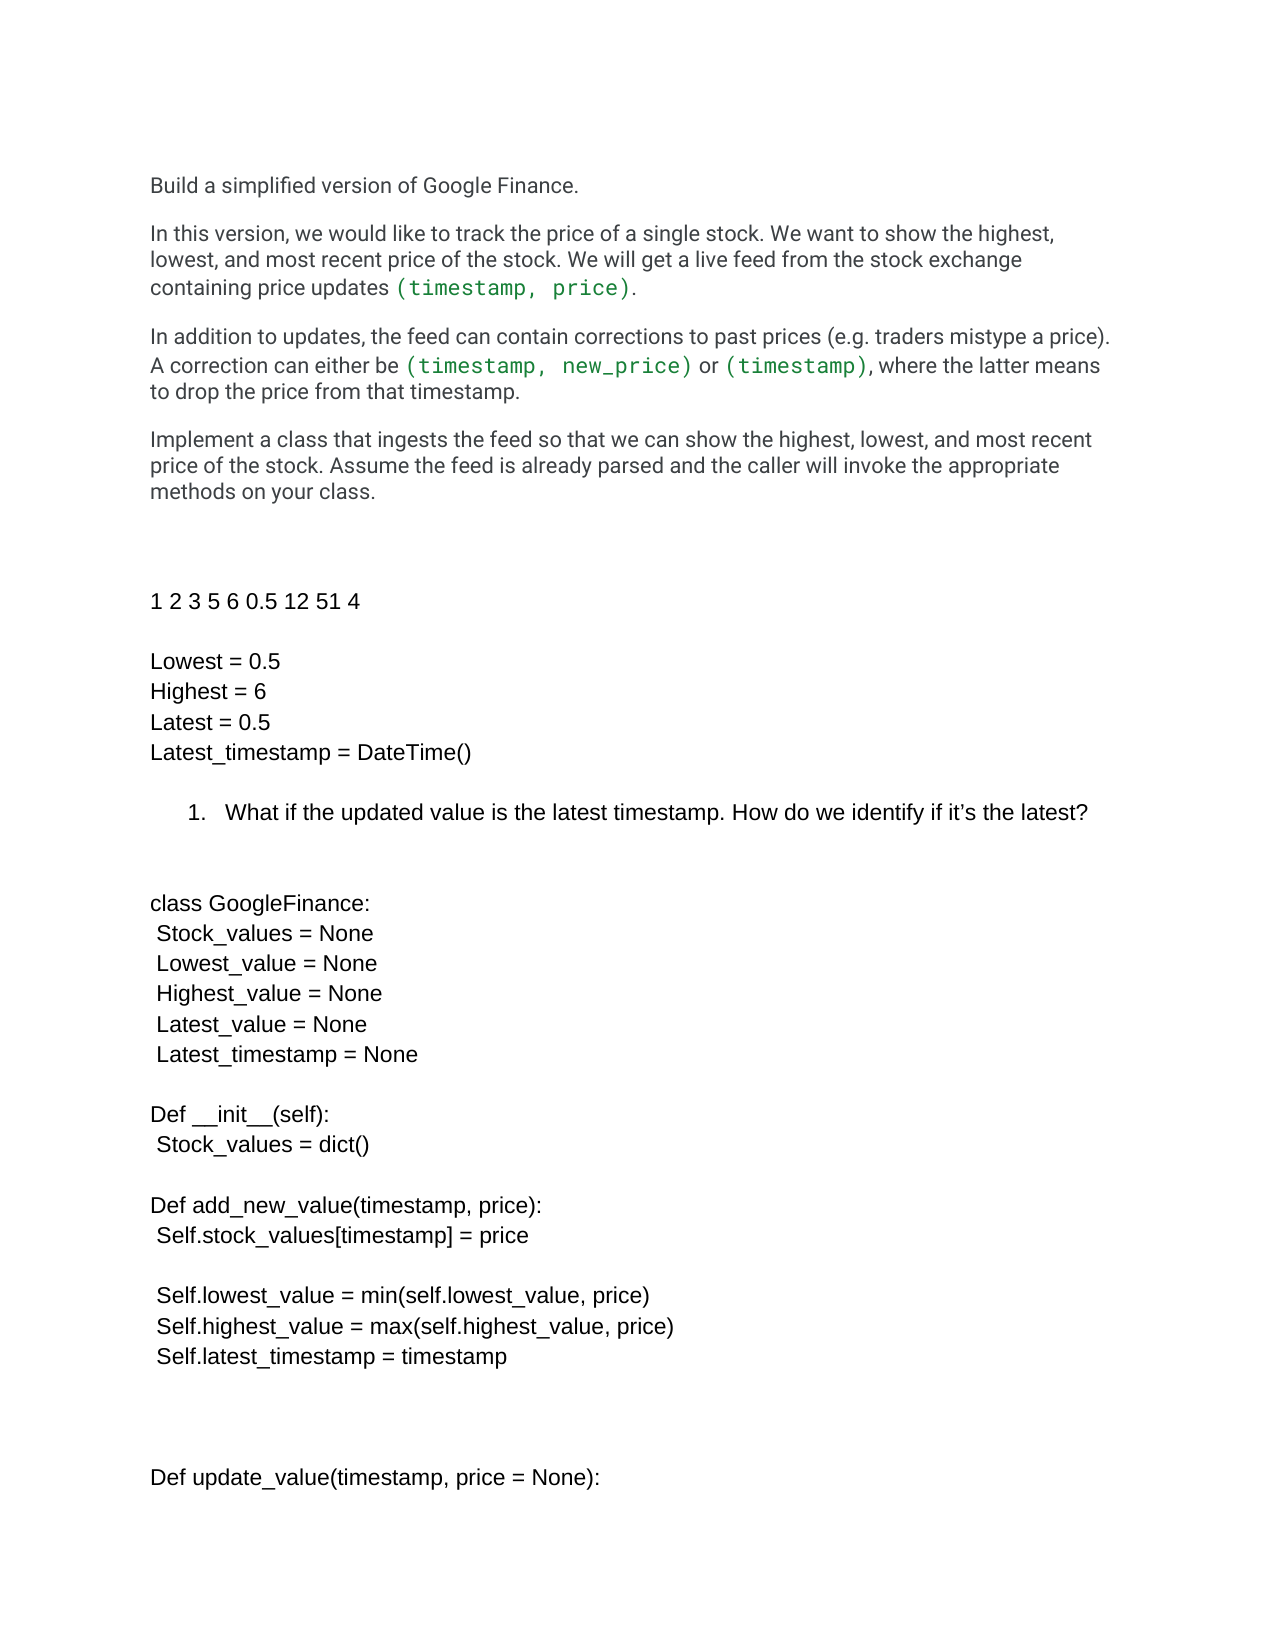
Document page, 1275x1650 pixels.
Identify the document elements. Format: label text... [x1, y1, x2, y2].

text Stock_values = dict() [150, 1131, 1125, 1158]
text Latest_timestamp = None [150, 1041, 1125, 1067]
text Def __init__(self): [150, 1101, 1125, 1128]
text 1 2 3 5 6 0.5 12 51 4 [150, 588, 1125, 614]
text Lowest = 0.5 [150, 648, 1125, 674]
text class GoogleFinance: [150, 890, 1125, 916]
text Highest_value = None [150, 980, 1125, 1007]
text Latest_timestamp = DateTime() [150, 739, 1125, 765]
text Latest = 0.5 [150, 708, 1125, 735]
text Self.stock_values[timestamp] = price [150, 1222, 1125, 1248]
text In addition to updates, the feed can contain corrections to past prices (e.g. traders mistype a price). A correction can either be (timestamp, new_price) or (timestamp), where the latter means to drop the price from that timestamp. [150, 324, 1125, 404]
text Highest = 6 [150, 678, 1125, 705]
text In this version, we would like to track the price of a single stock. We want to show the highest, lowest, and most recent price of the stock. We will get a live feed from the stock exchange containing price updates (timestamp, price). [150, 221, 1125, 302]
text Def update_value(timestamp, price = None): [150, 1464, 1125, 1490]
text Lowest_value = None [150, 950, 1125, 977]
text Def add_new_value(timestamp, price): [150, 1192, 1125, 1218]
text Implement a class that ingests the feed so that we can show the highest, lowest, and most recent price of the stock. Assume the feed is already parsed and the caller will invoke the appropriate methods on your class. [150, 427, 1125, 504]
text Build a simplified version of Google Finance. [150, 173, 1125, 198]
text Self.highest_value = max(self.highest_value, price) [150, 1313, 1125, 1339]
list What if the updated value is the latest timestamp. How do we identify if it’s the latest? [187, 799, 1125, 826]
text Latest_value = None [150, 1011, 1125, 1037]
text Self.latest_timestamp = timestamp [150, 1343, 1125, 1369]
text Stock_values = None [150, 920, 1125, 946]
text Self.lowest_value = min(self.lowest_value, price) [150, 1282, 1125, 1309]
